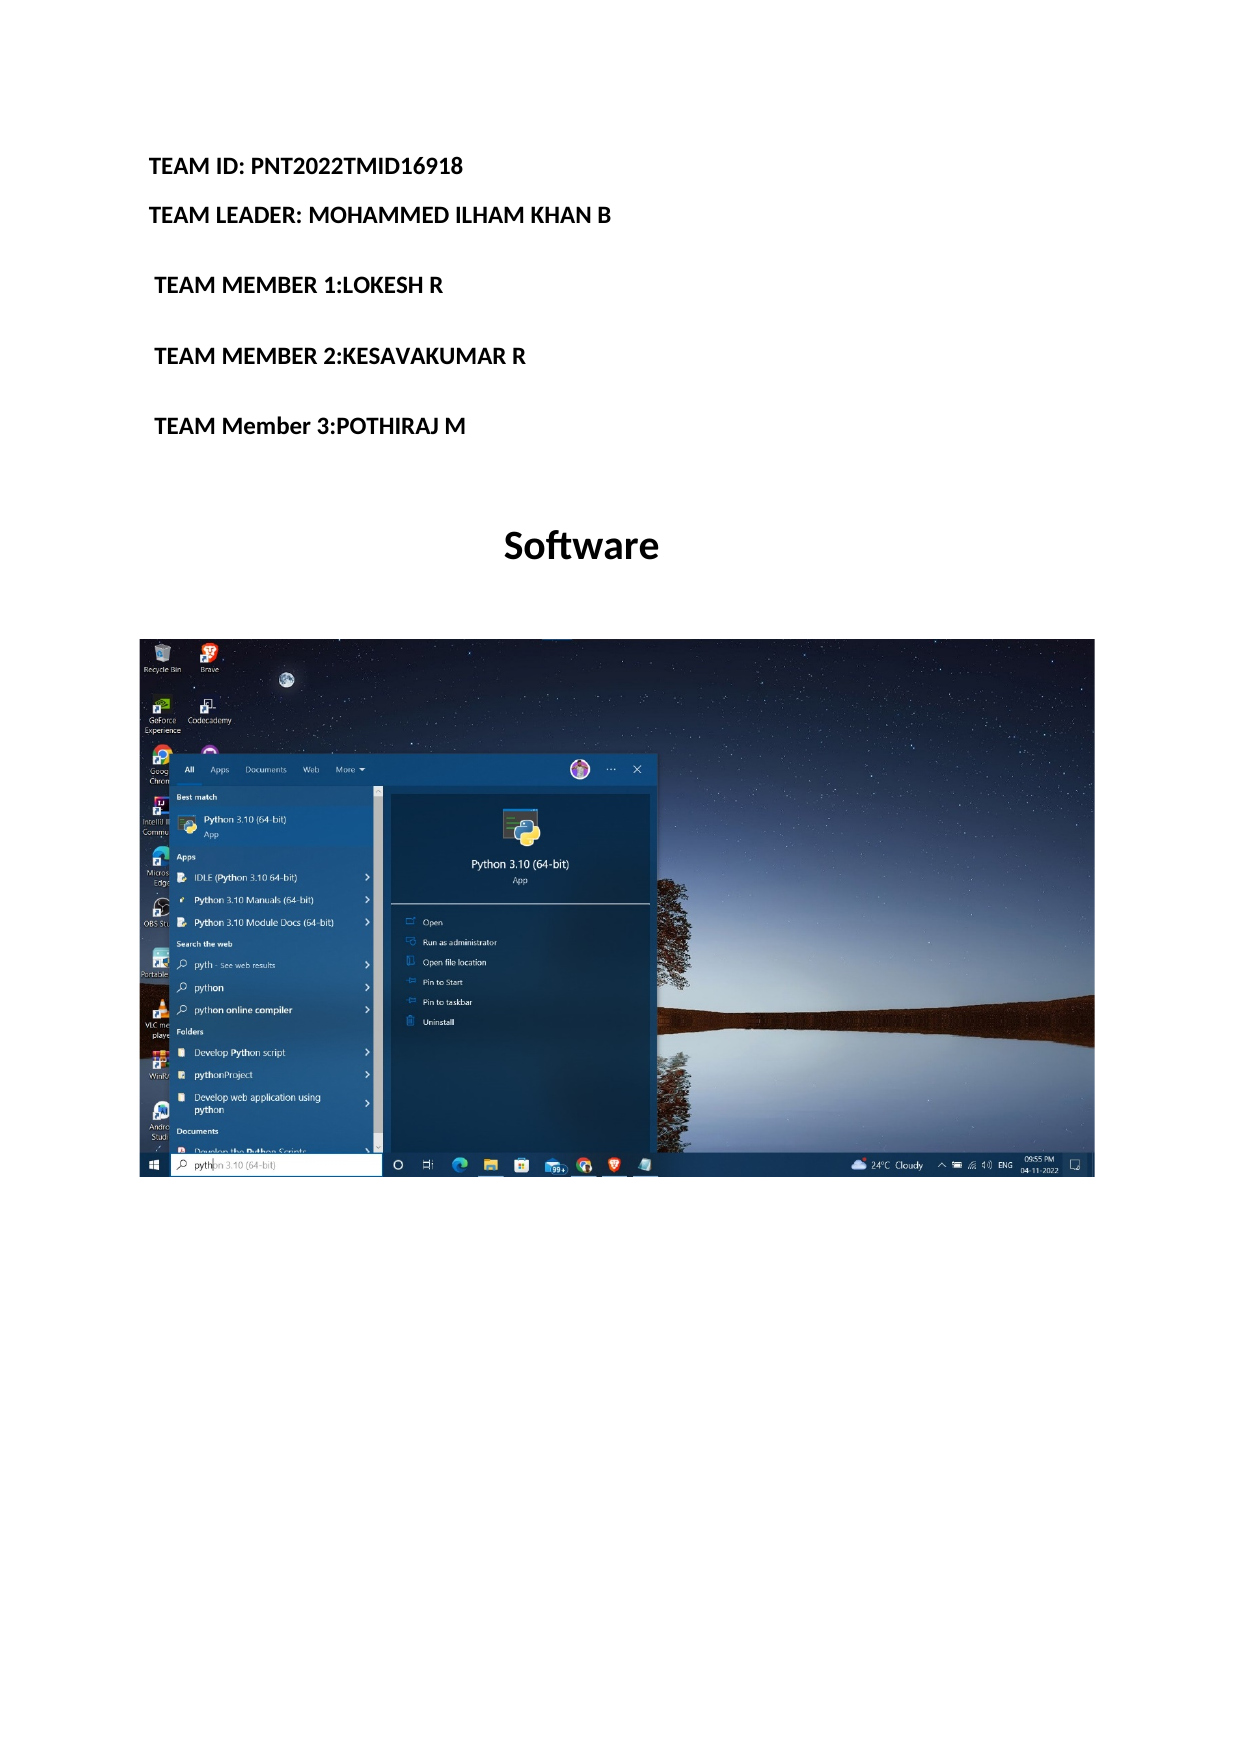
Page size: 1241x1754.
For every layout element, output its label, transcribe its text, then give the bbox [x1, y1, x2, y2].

text Software [139, 519, 1023, 570]
text TEAM MEMBER 1:LOKESH R [148, 270, 1094, 300]
text TEAM Member 3:POTHIRAJ M [148, 410, 1094, 441]
picture [139, 639, 1095, 1177]
text TEAM MEMBER 2:KESAVAKUMAR R [148, 340, 1094, 370]
text TEAM LEADER: MOHAMMED ILHAM KHAN B [148, 199, 1094, 230]
text TEAM ID: PNT2022TMID16918 [148, 150, 1094, 181]
